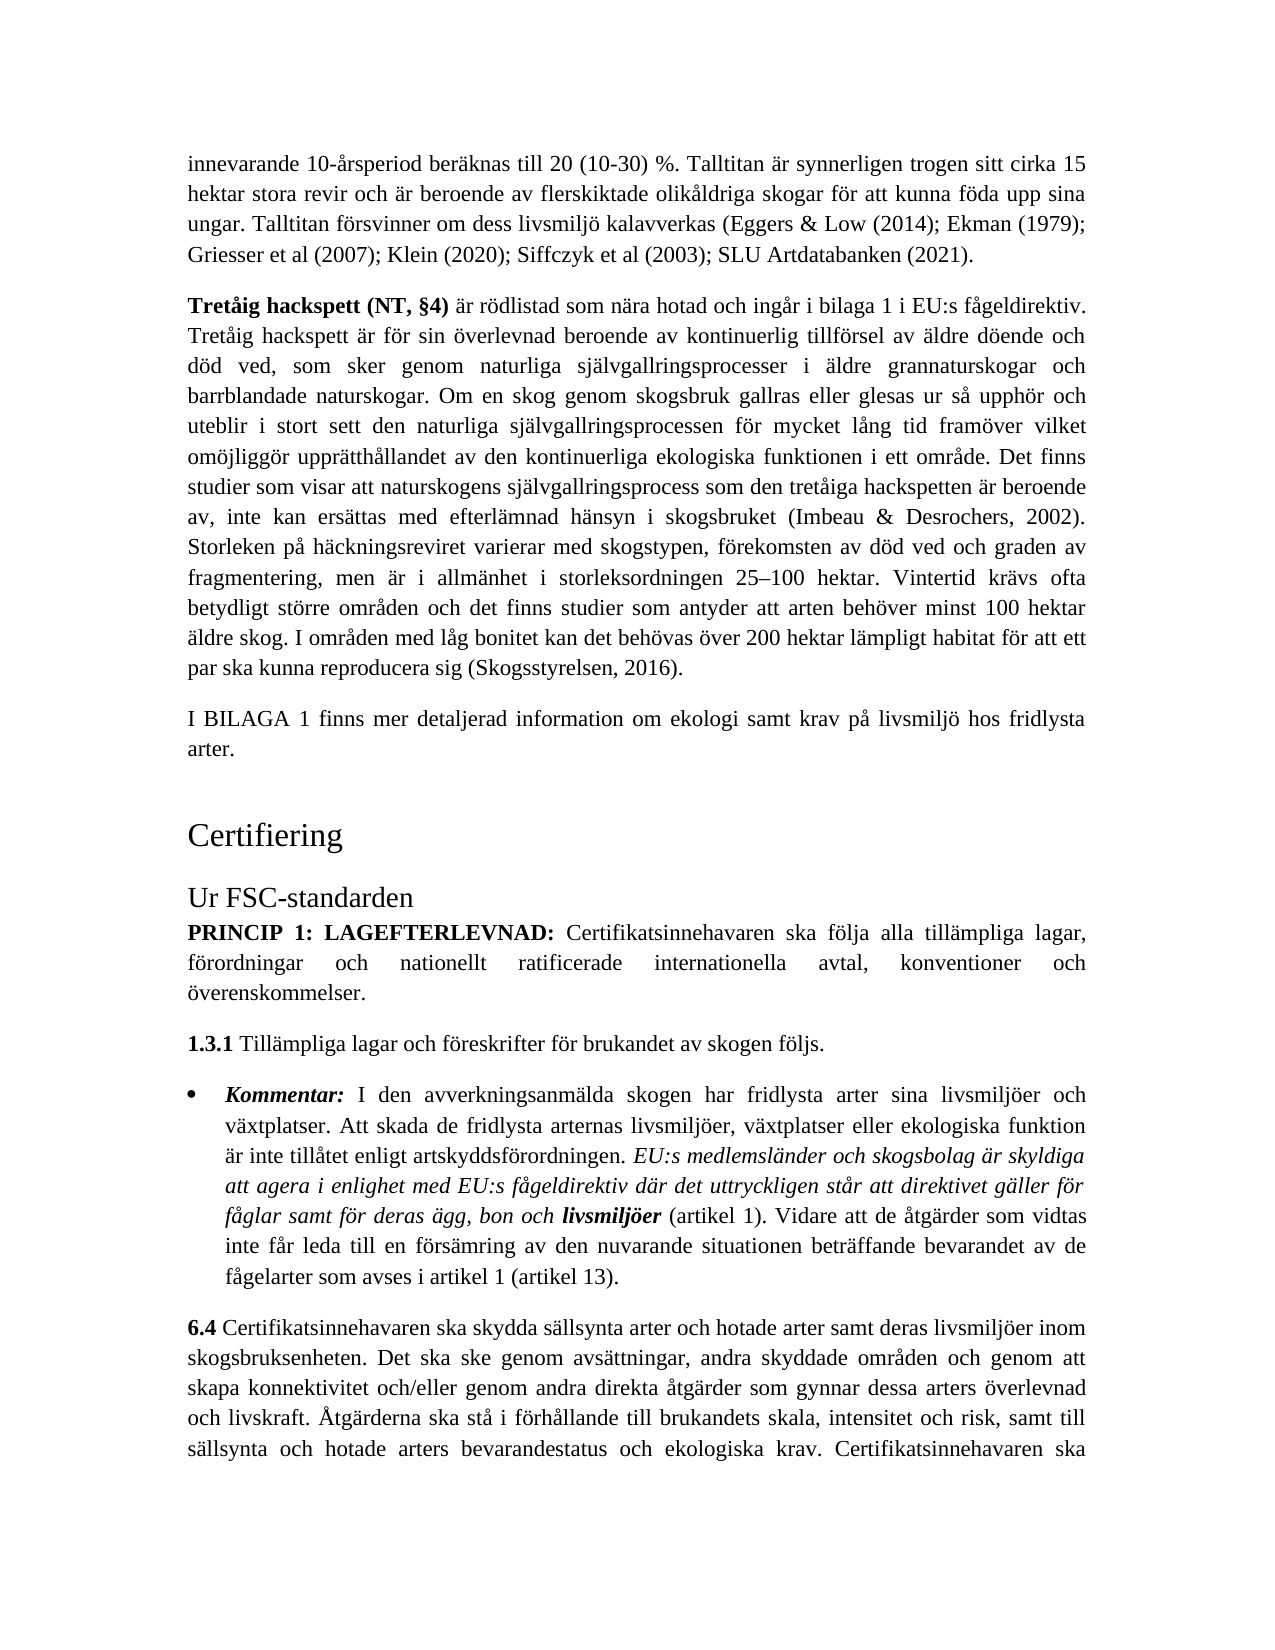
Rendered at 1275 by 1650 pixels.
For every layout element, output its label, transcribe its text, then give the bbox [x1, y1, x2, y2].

text PRINCIP 1: LAGEFTERLEVNAD: Certifikatsinnehavaren ska följa alla tillämpliga lagar, förordningar och nationellt ratificerade internationella avtal, konventioner och överenskommelser. [187, 919, 1087, 1006]
subtitle Certifiering [187, 816, 1087, 854]
text 1.3.1 Tillämpliga lagar och föreskrifter för brukandet av skogen följs. [187, 1031, 1087, 1057]
text I BILAGA 1 finns mer detaljerad information om ekologi samt krav på livsmiljö hos fridlysta arter. [187, 705, 1087, 762]
subtitle Ur FSC-standarden [187, 881, 1087, 914]
text Tretåig hackspett (NT, §4) är rödlistad som nära hotad och ingår i bilaga 1 i EU:s fågeldirektiv. Tretåig hackspett är för sin överlevnad beroende av kontinuerlig tillförsel av äldre döende och död ved, som sker genom naturliga självgallringsprocesser i äldre grannaturskogar och barrblandade naturskogar. Om en skog genom skogsbruk gallras eller glesas ur så upphör och uteblir i stort sett den naturliga självgallringsprocessen för mycket lång tid framöver vilket omöjliggör upprätthållandet av den kontinuerliga ekologiska funktionen i ett område. Det finns studier som visar att naturskogens självgallringsprocess som den tretåiga hackspetten är beroende av, inte kan ersättas med efterlämnad hänsyn i skogsbruket (Imbeau & Desrochers, 2002). Storleken på häckningsreviret varierar med skogstypen, förekomsten av död ved och graden av fragmentering, men är i allmänhet i storleksordningen 25–100 hektar. Vintertid krävs ofta betydligt större områden och det finns studier som antyder att arten behöver minst 100 hektar äldre skog. I områden med låg bonitet kan det behövas över 200 hektar lämpligt habitat för att ett par ska kunna reproducera sig (Skogsstyrelsen, 2016). [187, 292, 1087, 681]
list Kommentar: I den avverkningsanmälda skogen har fridlysta arter sina livsmiljöer och växtplatser. Att skada de fridlysta arternas livsmiljöer, växtplatser eller ekologiska funktion är inte tillåtet enligt artskyddsförordningen. EU:s medlemsländer och skogsbolag är skyldiga att agera i enlighet med EU:s fågeldirektiv där det uttryckligen står att direktivet gäller för fåglar samt för deras ägg, bon och livsmiljöer (artikel 1). Vidare att de åtgärder som vidtas inte får leda till en försämring av den nuvarande situationen beträffande bevarandet av de fågelarter som avses i artikel 1 (artikel 13). [187, 1082, 1087, 1289]
